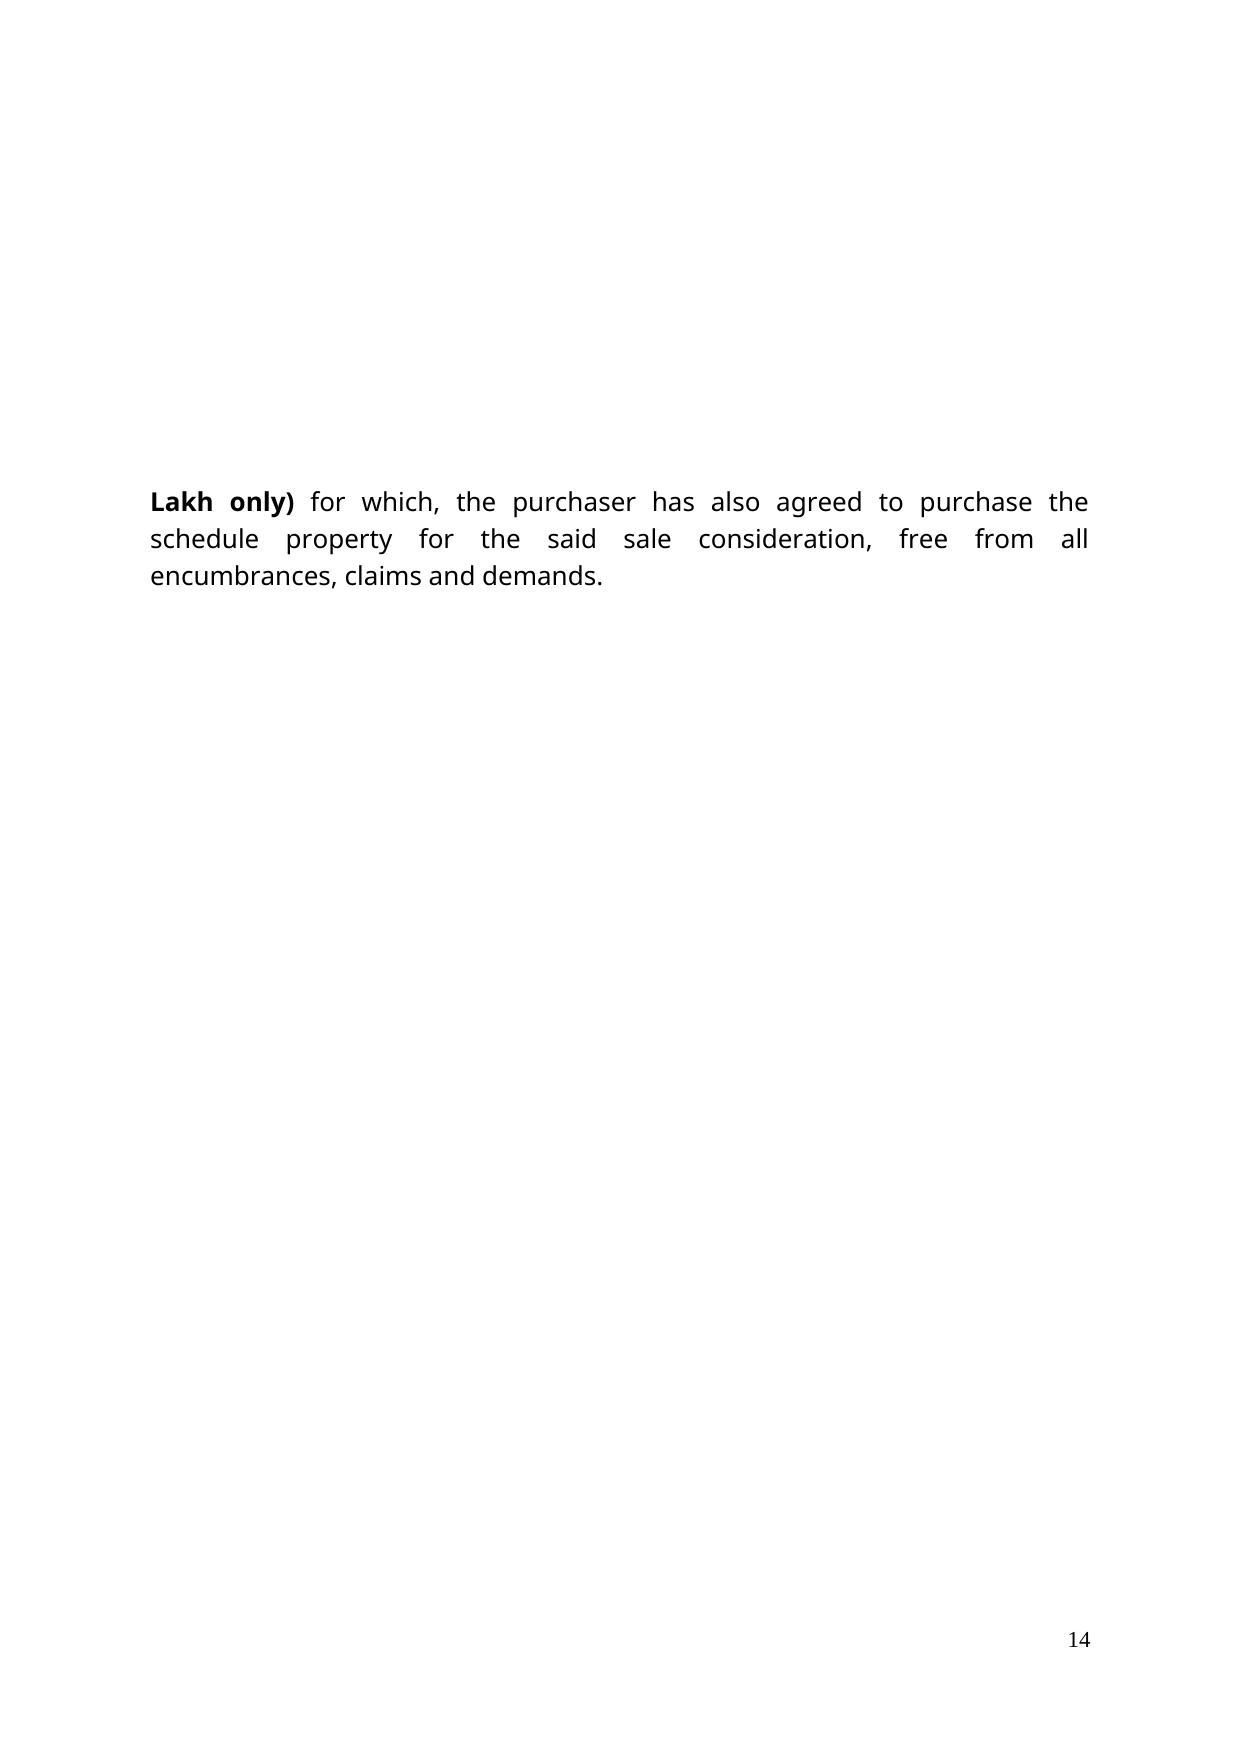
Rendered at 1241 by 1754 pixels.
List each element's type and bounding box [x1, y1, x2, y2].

text [150, 483, 1090, 593]
